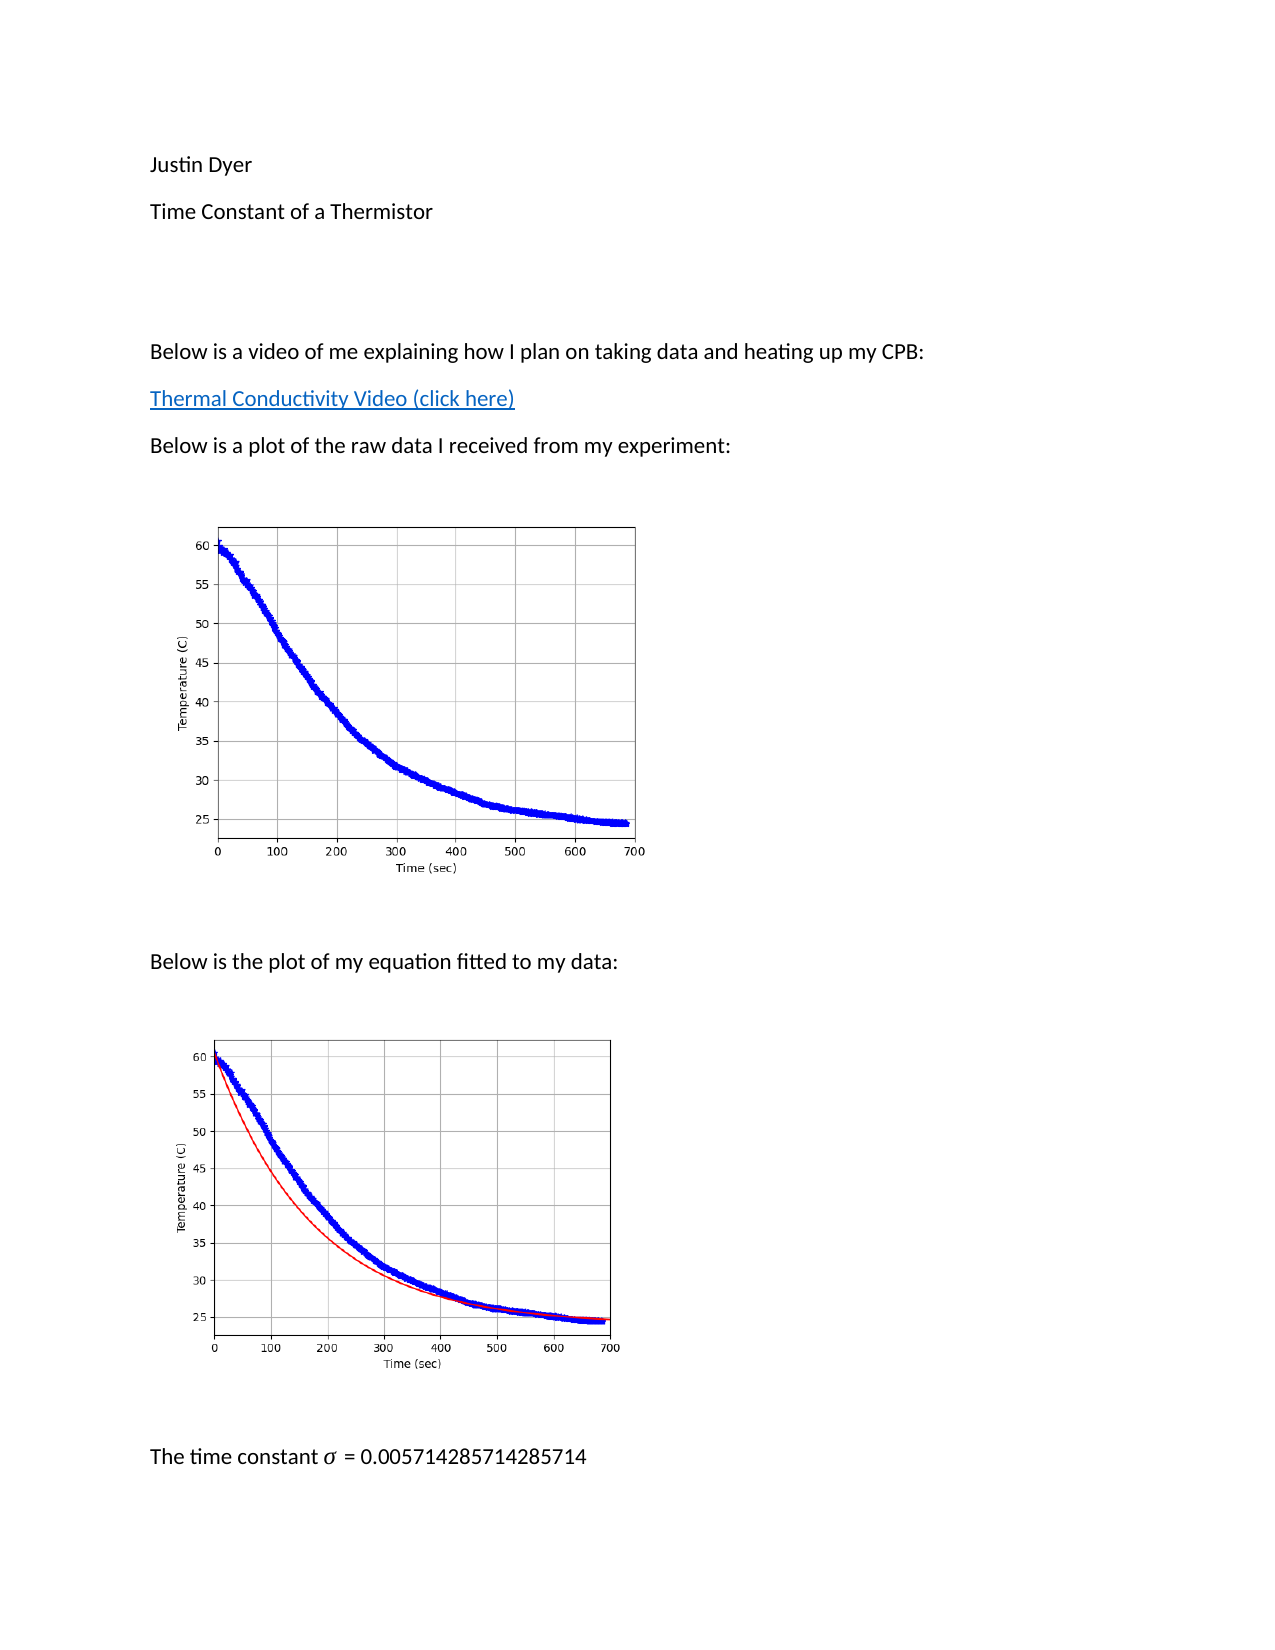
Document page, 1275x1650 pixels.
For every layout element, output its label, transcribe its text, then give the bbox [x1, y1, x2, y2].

text Time Constant of a Thermistor [150, 197, 1125, 225]
picture [150, 478, 688, 882]
text Below is the plot of my equation fitted to my data: [150, 947, 1125, 975]
text Below is a video of me explaining how I plan on taking data and heating up my CPB: [150, 337, 1125, 366]
text Justin Dyer [150, 150, 1125, 178]
picture [150, 994, 661, 1377]
text Below is a plot of the raw data I received from my experiment: [150, 431, 1125, 459]
text The time constant = 0.005714285714285714 [150, 1442, 1125, 1470]
text Thermal Conductivity Video (click here) [150, 384, 1125, 412]
